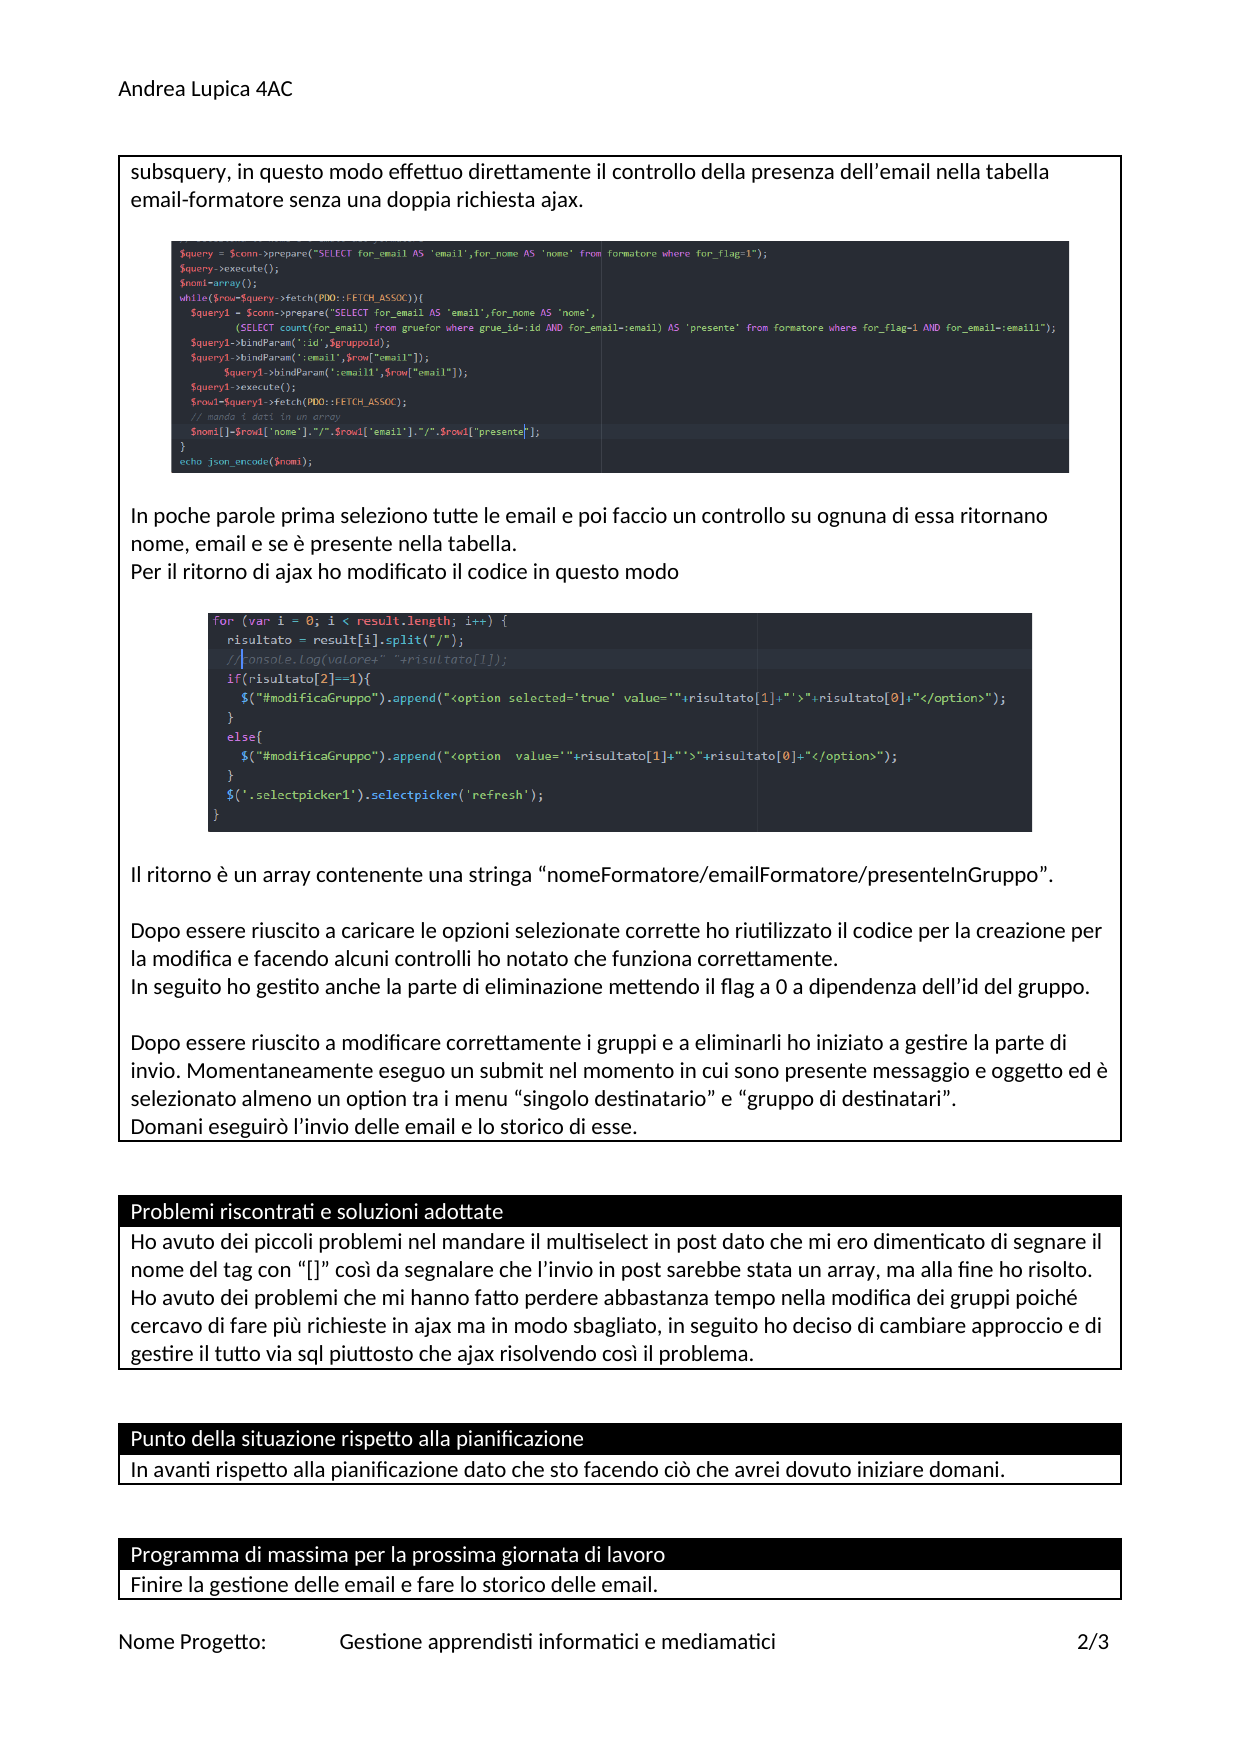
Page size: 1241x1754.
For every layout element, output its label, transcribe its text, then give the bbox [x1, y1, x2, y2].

table_cell Ho avuto dei piccoli problemi nel mandare il multiselect in post dato che mi ero dimenticato di segnare il nome del tag con “[]” così da segnalare che l’invio in post sarebbe stata un array, ma alla fine ho risolto. Ho avuto dei problemi che mi hanno fatto perdere abbastanza tempo nella modifica dei gruppi poiché cercavo di fare più richieste in ajax ma in modo sbagliato, in seguito ho deciso di cambiare approccio e di gestire il tutto via sql piuttosto che ajax risolvendo così il problema. [120, 1227, 1120, 1367]
picture [171, 241, 1070, 473]
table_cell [120, 157, 1120, 1140]
table_header Problemi riscontrati e soluzioni adottate [120, 1197, 1120, 1225]
table_header Programma di massima per la prossima giornata di lavoro [120, 1540, 1120, 1568]
picture [208, 613, 1033, 832]
table_cell In avanti rispetto alla pianificazione dato che sto facendo ciò che avrei dovuto iniziare domani. [120, 1455, 1120, 1483]
table_header Punto della situazione rispetto alla pianificazione [120, 1425, 1120, 1453]
table_cell Finire la gestione delle email e fare lo storico delle email. [120, 1570, 1120, 1598]
